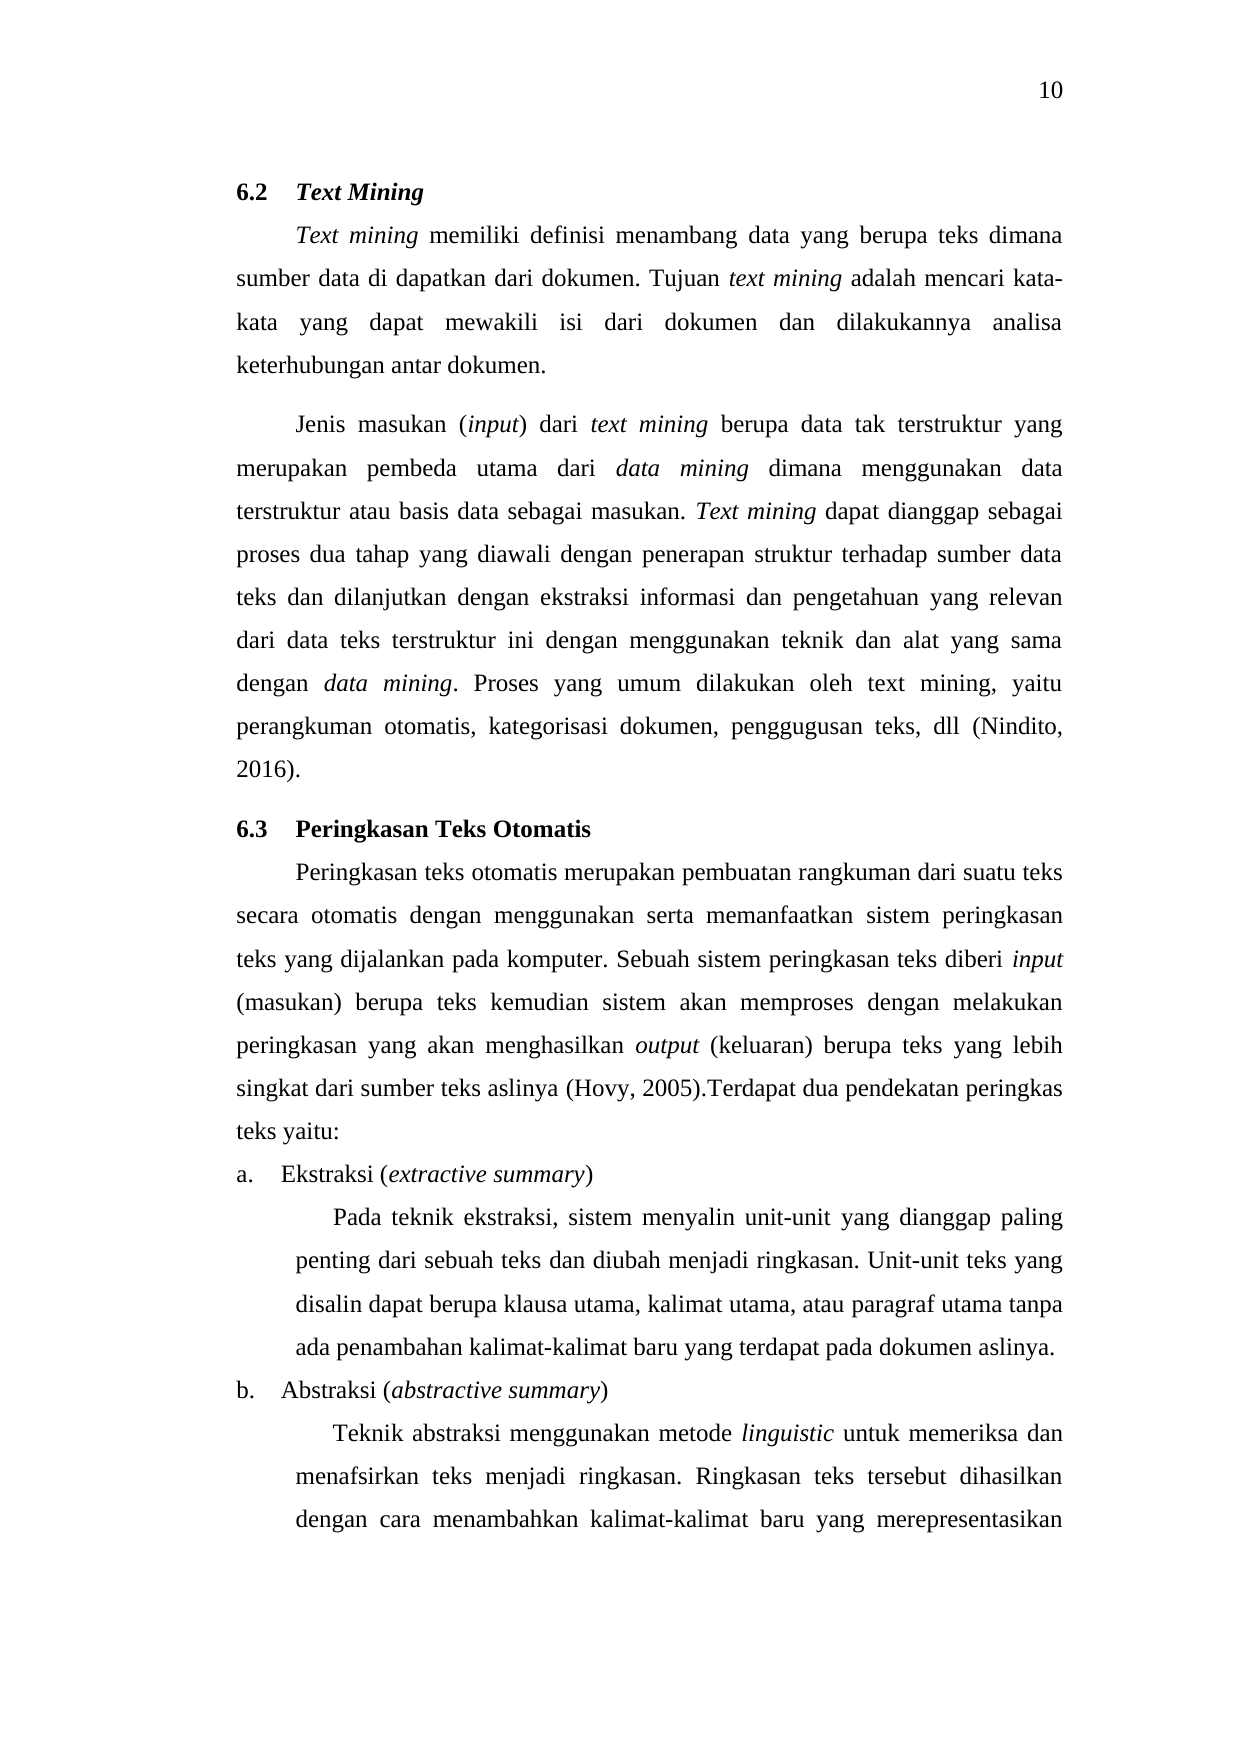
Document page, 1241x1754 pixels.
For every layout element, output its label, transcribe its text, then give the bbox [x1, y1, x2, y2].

text Jenis masukan (input) dari text mining berupa data tak terstruktur yang merupakan pembeda utama dari data mining dimana menggunakan data terstruktur atau basis data sebagai masukan. Text mining dapat dianggap sebagai proses dua tahap yang diawali dengan penerapan struktur terhadap sumber data teks dan dilanjutkan dengan ekstraksi informasi dan pengetahuan yang relevan dari data teks terstruktur ini dengan menggunakan teknik dan alat yang sama dengan data mining. Proses yang umum dilakukan oleh text mining, yaitu perangkuman otomatis, kategorisasi dokumen, penggugusan teks, dll. [236, 409, 1063, 783]
subtitle Text Mining [236, 177, 1063, 206]
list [295, 1418, 1063, 1533]
subtitle Peringkasan Teks Otomatis [236, 814, 1063, 843]
list Ekstraksi (extractive summary) [236, 1159, 1063, 1188]
list Peringkasan teks otomatis merupakan pembuatan rangkuman dari suatu teks secara otomatis dengan menggunakan serta memanfaatkan sistem peringkasan teks yang dijalankan pada komputer. Sebuah sistem peringkasan teks diberi input (masukan) berupa teks kemudian sistem akan memproses dengan melakukan peringkasan yang akan menghasilkan output (keluaran) berupa teks yang lebih singkat dari sumber teks aslinya .Terdapat dua pendekatan peringkas teks yaitu: [236, 857, 1063, 1145]
list Abstraksi (abstractive summary) [236, 1375, 1063, 1404]
text Text mining memiliki definisi menambang data yang berupa teks dimana sumber data di dapatkan dari dokumen. Tujuan text mining adalah mencari kata-kata yang dapat mewakili isi dari dokumen dan dilakukannya analisa keterhubungan antar dokumen. [236, 220, 1063, 378]
list Pada teknik ekstraksi, sistem menyalin unit-unit yang dianggap paling penting dari sebuah teks dan diubah menjadi ringkasan. Unit-unit teks yang disalin dapat berupa klausa utama, kalimat utama, atau paragraf utama tanpa ada penambahan kalimat-kalimat baru yang terdapat pada dokumen aslinya. [295, 1202, 1063, 1361]
